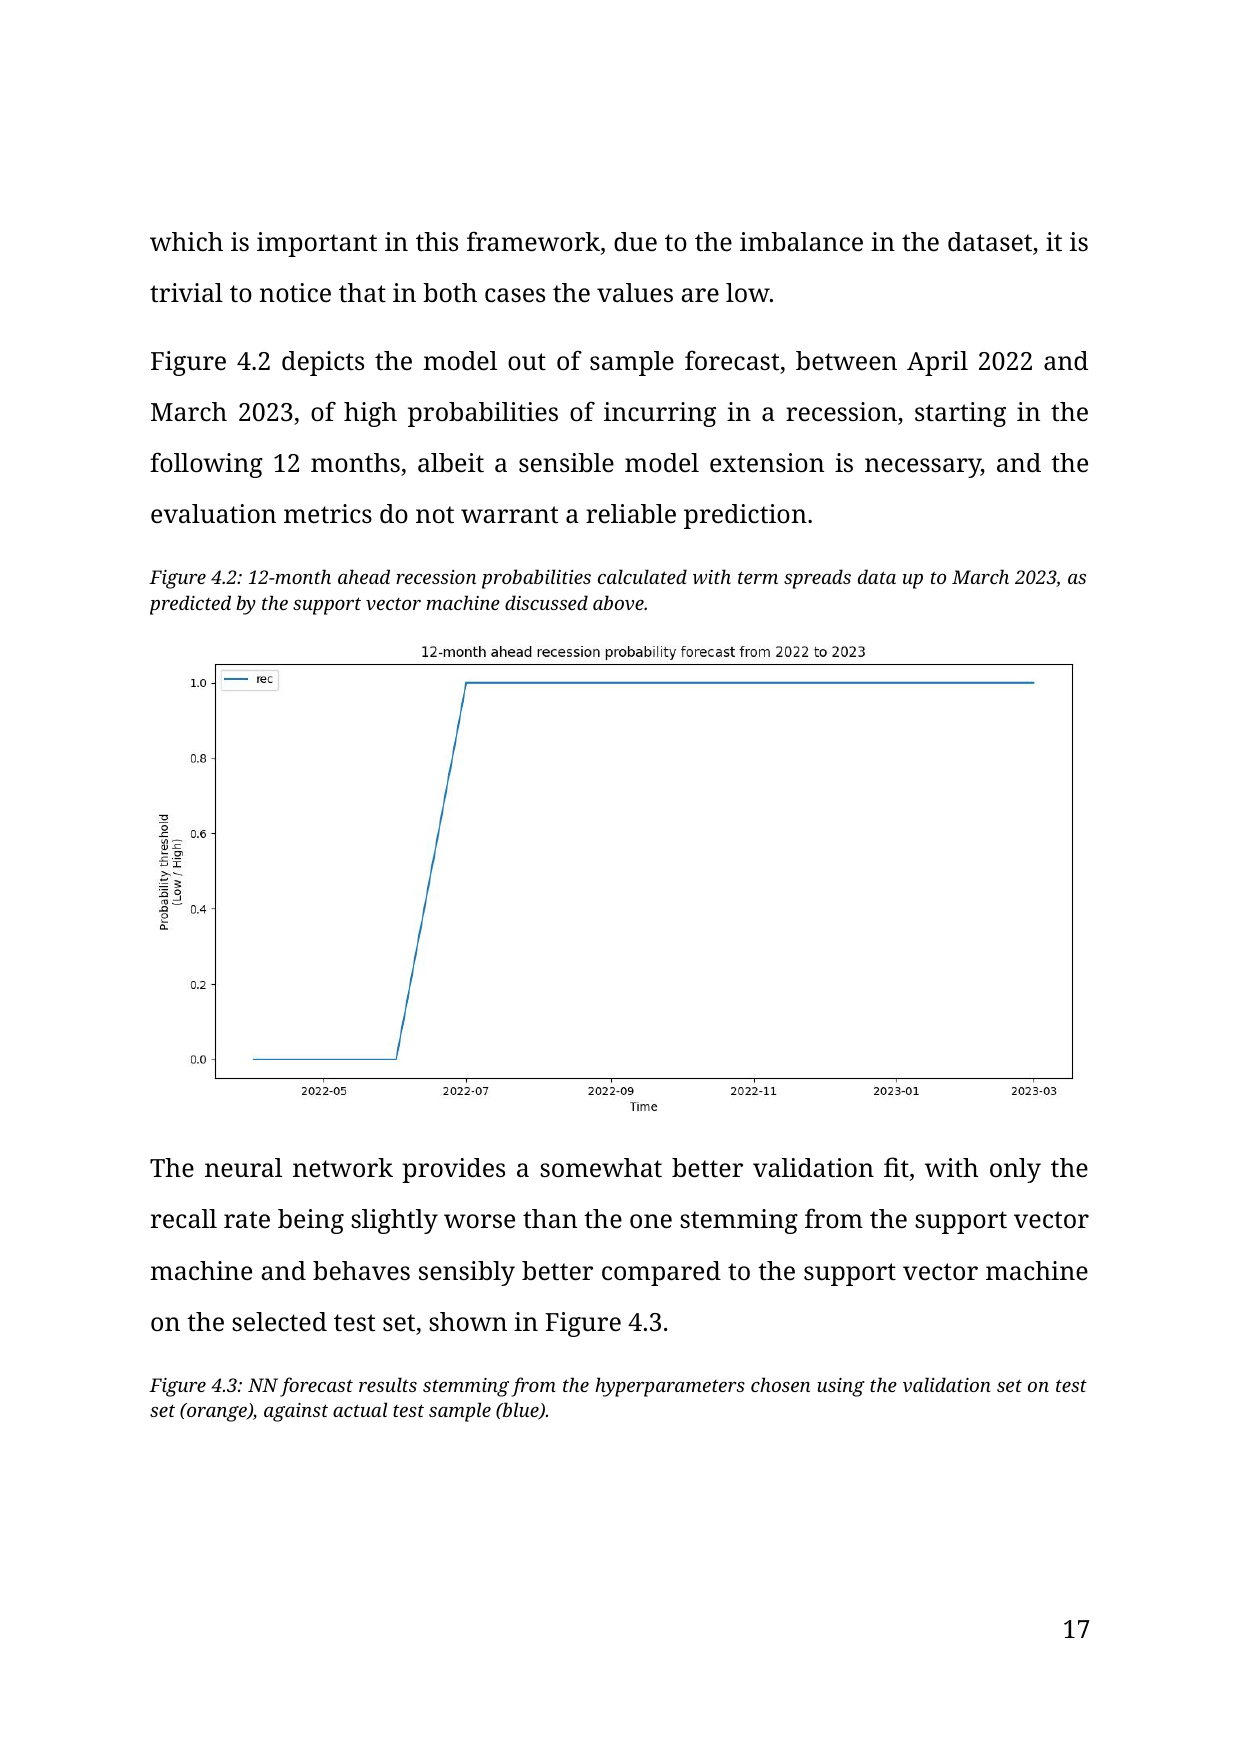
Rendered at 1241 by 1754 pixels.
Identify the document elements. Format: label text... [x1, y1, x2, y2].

text Figure 4.2 depicts the model out of sample forecast, between April 2022 and March 2023, of high probabilities of incurring in a recession, starting in the following 12 months, albeit a sensible model extension is necessary, and the evaluation metrics do not warrant a reliable prediction. [150, 344, 1090, 531]
picture [150, 636, 1087, 1118]
text Figure 4.2: 12-month ahead recession probabilities calculated with term spreads data up to March 2023, as predicted by the support vector machine discussed above. [150, 564, 1090, 616]
text The neural network provides a somewhat better validation fit, with only the recall rate being slightly worse than the one stemming from the support vector machine and behaves sensibly better compared to the support vector machine on the selected test set, shown in Figure 4.3. [150, 1151, 1090, 1338]
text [150, 225, 1090, 310]
text Figure 4.3: NN forecast results stemming from the hyperparameters chosen using the validation set on test set (orange), against actual test sample (blue). [150, 1372, 1090, 1423]
